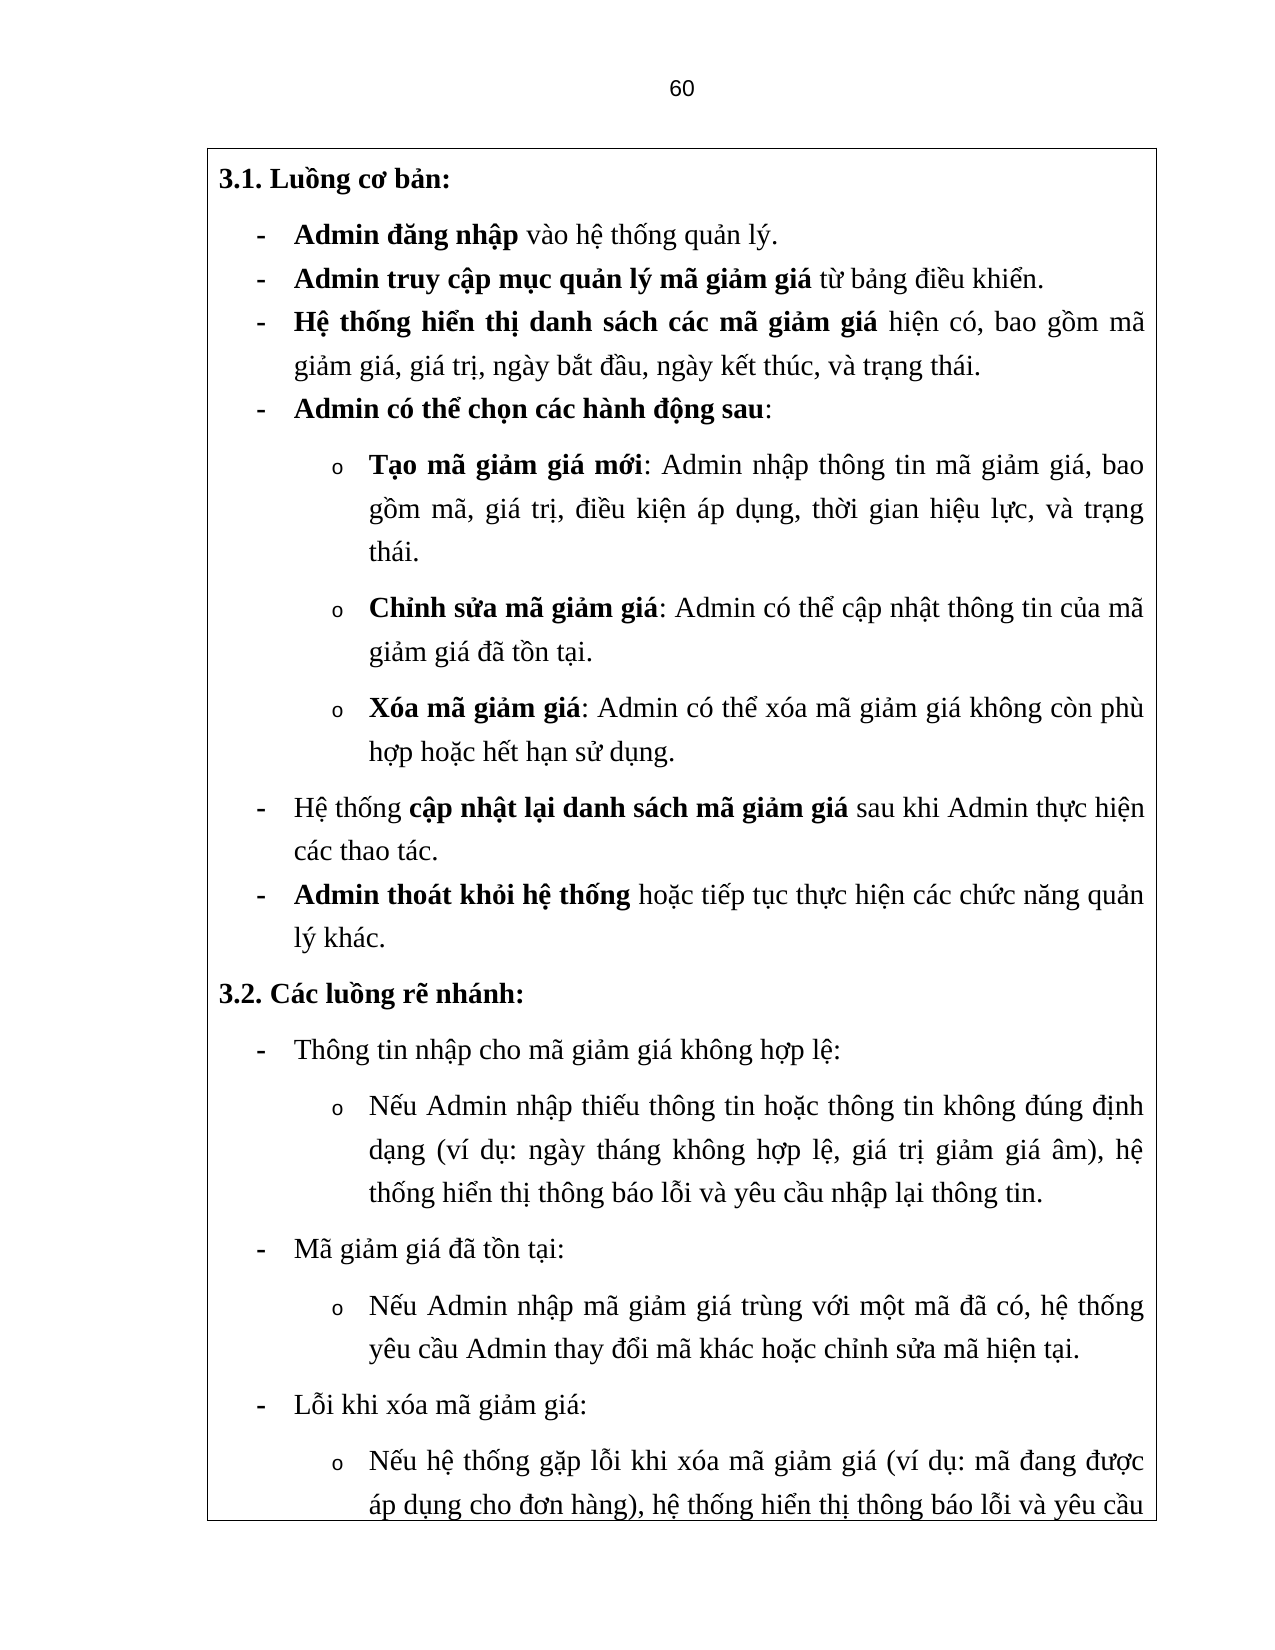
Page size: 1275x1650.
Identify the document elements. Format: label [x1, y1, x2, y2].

table_header [208, 149, 1156, 1520]
